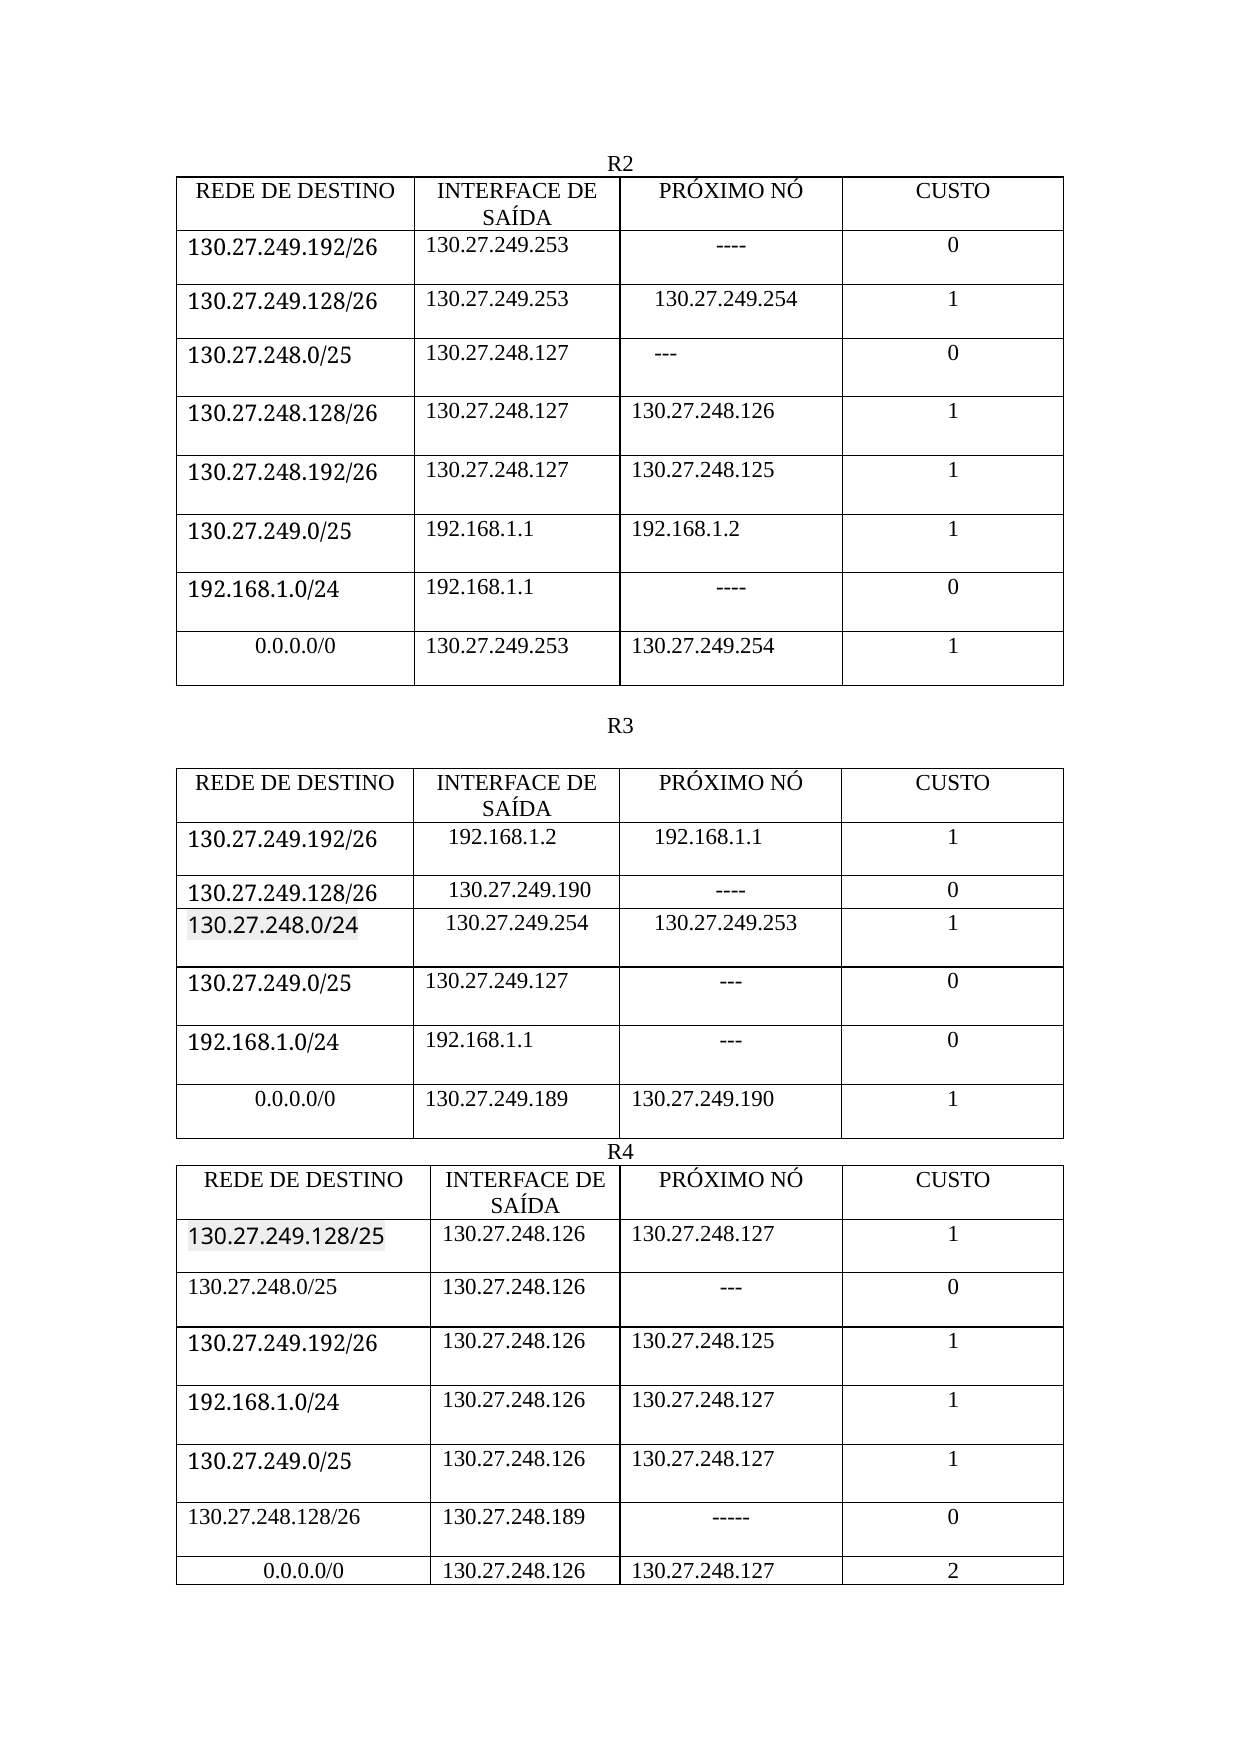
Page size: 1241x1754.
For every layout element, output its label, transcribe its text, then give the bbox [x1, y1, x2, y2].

table_cell 0 [843, 573, 1063, 631]
table_cell 130.27.249.127 [414, 968, 619, 1025]
table_header PRÓXIMO NÓ [621, 178, 842, 230]
table_cell 130.27.249.128/26 [177, 285, 414, 338]
table_cell 0.0.0.0/0 [177, 1557, 430, 1583]
table_header CUSTO [842, 769, 1063, 822]
table_cell 0 [842, 876, 1063, 908]
table_cell 130.27.248.125 [621, 456, 842, 513]
table_cell 130.27.248.127 [415, 339, 619, 396]
table_cell 130.27.249.128/26 [177, 876, 413, 908]
table_cell 130.27.248.126 [431, 1557, 619, 1583]
text R3 [187, 712, 1053, 738]
table_cell 130.27.248.125 [621, 1328, 842, 1385]
table_cell 130.27.249.253 [415, 231, 619, 284]
table_header REDE DE DESTINO [177, 1166, 430, 1218]
table_cell 130.27.248.0/24 [177, 909, 413, 966]
table_cell 1 [843, 1445, 1063, 1502]
table_cell 2 [843, 1557, 1063, 1583]
table_cell 130.27.248.127 [415, 397, 619, 455]
table_cell --- [621, 339, 842, 396]
table_cell 130.27.248.127 [621, 1557, 842, 1583]
table_header REDE DE DESTINO [177, 178, 414, 230]
table_cell 0 [842, 968, 1063, 1025]
table_cell 130.27.248.127 [621, 1386, 842, 1444]
table_cell 1 [843, 456, 1063, 513]
table_cell 130.27.249.253 [415, 632, 619, 684]
table_header INTERFACE DE SAÍDA [415, 178, 619, 230]
table_cell 130.27.249.128/25 [177, 1220, 430, 1272]
table_header CUSTO [843, 1166, 1063, 1218]
table_cell 130.27.249.254 [621, 632, 842, 684]
table_cell 130.27.248.126 [431, 1328, 619, 1385]
table_cell 0 [843, 1273, 1063, 1326]
table_cell --- [621, 1273, 842, 1326]
table_cell 130.27.248.189 [431, 1503, 619, 1556]
table_cell 130.27.248.126 [621, 397, 842, 455]
table_header CUSTO [843, 178, 1063, 230]
table_cell 130.27.249.189 [414, 1085, 619, 1137]
table_header INTERFACE DE SAÍDA [414, 769, 619, 822]
table_cell 192.168.1.1 [620, 823, 841, 875]
table_cell 1 [843, 515, 1063, 572]
table_cell 1 [842, 909, 1063, 966]
table_cell 0.0.0.0/0 [177, 632, 414, 684]
table_cell --- [620, 1026, 841, 1084]
text R4 [187, 1139, 1053, 1165]
table_cell 192.168.1.2 [414, 823, 619, 875]
table_cell 192.168.1.1 [415, 515, 619, 572]
table_cell ---- [620, 876, 841, 908]
table_cell --- [620, 968, 841, 1025]
table_cell 130.27.248.126 [431, 1220, 619, 1272]
table_cell 130.27.248.128/26 [177, 397, 414, 455]
table_cell 130.27.249.0/25 [177, 515, 414, 572]
table_cell 130.27.249.192/26 [177, 1328, 430, 1385]
table_cell 130.27.248.192/26 [177, 456, 414, 513]
table_cell 130.27.248.126 [431, 1273, 619, 1326]
table_cell 130.27.249.0/25 [177, 1445, 430, 1502]
table_cell 130.27.248.128/26 [177, 1503, 430, 1556]
table_cell 130.27.248.0/25 [177, 339, 414, 396]
table_cell 130.27.248.0/25 [177, 1273, 430, 1326]
table_cell 192.168.1.0/24 [177, 573, 414, 631]
table_cell ----- [621, 1503, 842, 1556]
table_cell 1 [842, 823, 1063, 875]
table_cell 1 [843, 397, 1063, 455]
table_cell 192.168.1.1 [415, 573, 619, 631]
table_cell 1 [843, 632, 1063, 684]
table_cell 130.27.248.127 [415, 456, 619, 513]
table_cell 130.27.248.127 [621, 1445, 842, 1502]
table_cell 1 [843, 1328, 1063, 1385]
table_cell 130.27.248.126 [431, 1445, 619, 1502]
table_cell 0 [843, 231, 1063, 284]
table_cell ---- [621, 573, 842, 631]
table_cell 130.27.249.254 [414, 909, 619, 966]
table_cell 192.168.1.2 [621, 515, 842, 572]
table_cell 1 [843, 1220, 1063, 1272]
table_cell 0 [843, 1503, 1063, 1556]
table_cell 0 [843, 339, 1063, 396]
table_header PRÓXIMO NÓ [621, 1166, 842, 1218]
table_cell ---- [621, 231, 842, 284]
text R2 [187, 150, 1053, 176]
table_header REDE DE DESTINO [177, 769, 413, 822]
table_cell 130.27.249.190 [414, 876, 619, 908]
table_header INTERFACE DE SAÍDA [431, 1166, 619, 1218]
table_cell 192.168.1.0/24 [177, 1026, 413, 1084]
table_cell 130.27.249.0/25 [177, 968, 413, 1025]
table_cell 192.168.1.1 [414, 1026, 619, 1084]
table_cell 1 [842, 1085, 1063, 1137]
table_cell 0.0.0.0/0 [177, 1085, 413, 1137]
table_cell 130.27.248.127 [621, 1220, 842, 1272]
table_cell 1 [843, 285, 1063, 338]
table_cell 130.27.249.192/26 [177, 231, 414, 284]
table_cell 130.27.249.192/26 [177, 823, 413, 875]
table_cell 0 [842, 1026, 1063, 1084]
table_cell 130.27.249.253 [620, 909, 841, 966]
table_cell 130.27.248.126 [431, 1386, 619, 1444]
table_cell 130.27.249.253 [415, 285, 619, 338]
table_cell 130.27.249.190 [620, 1085, 841, 1137]
table_cell 130.27.249.254 [621, 285, 842, 338]
table_cell 192.168.1.0/24 [177, 1386, 430, 1444]
table_cell 1 [843, 1386, 1063, 1444]
table_header PRÓXIMO NÓ [620, 769, 841, 822]
